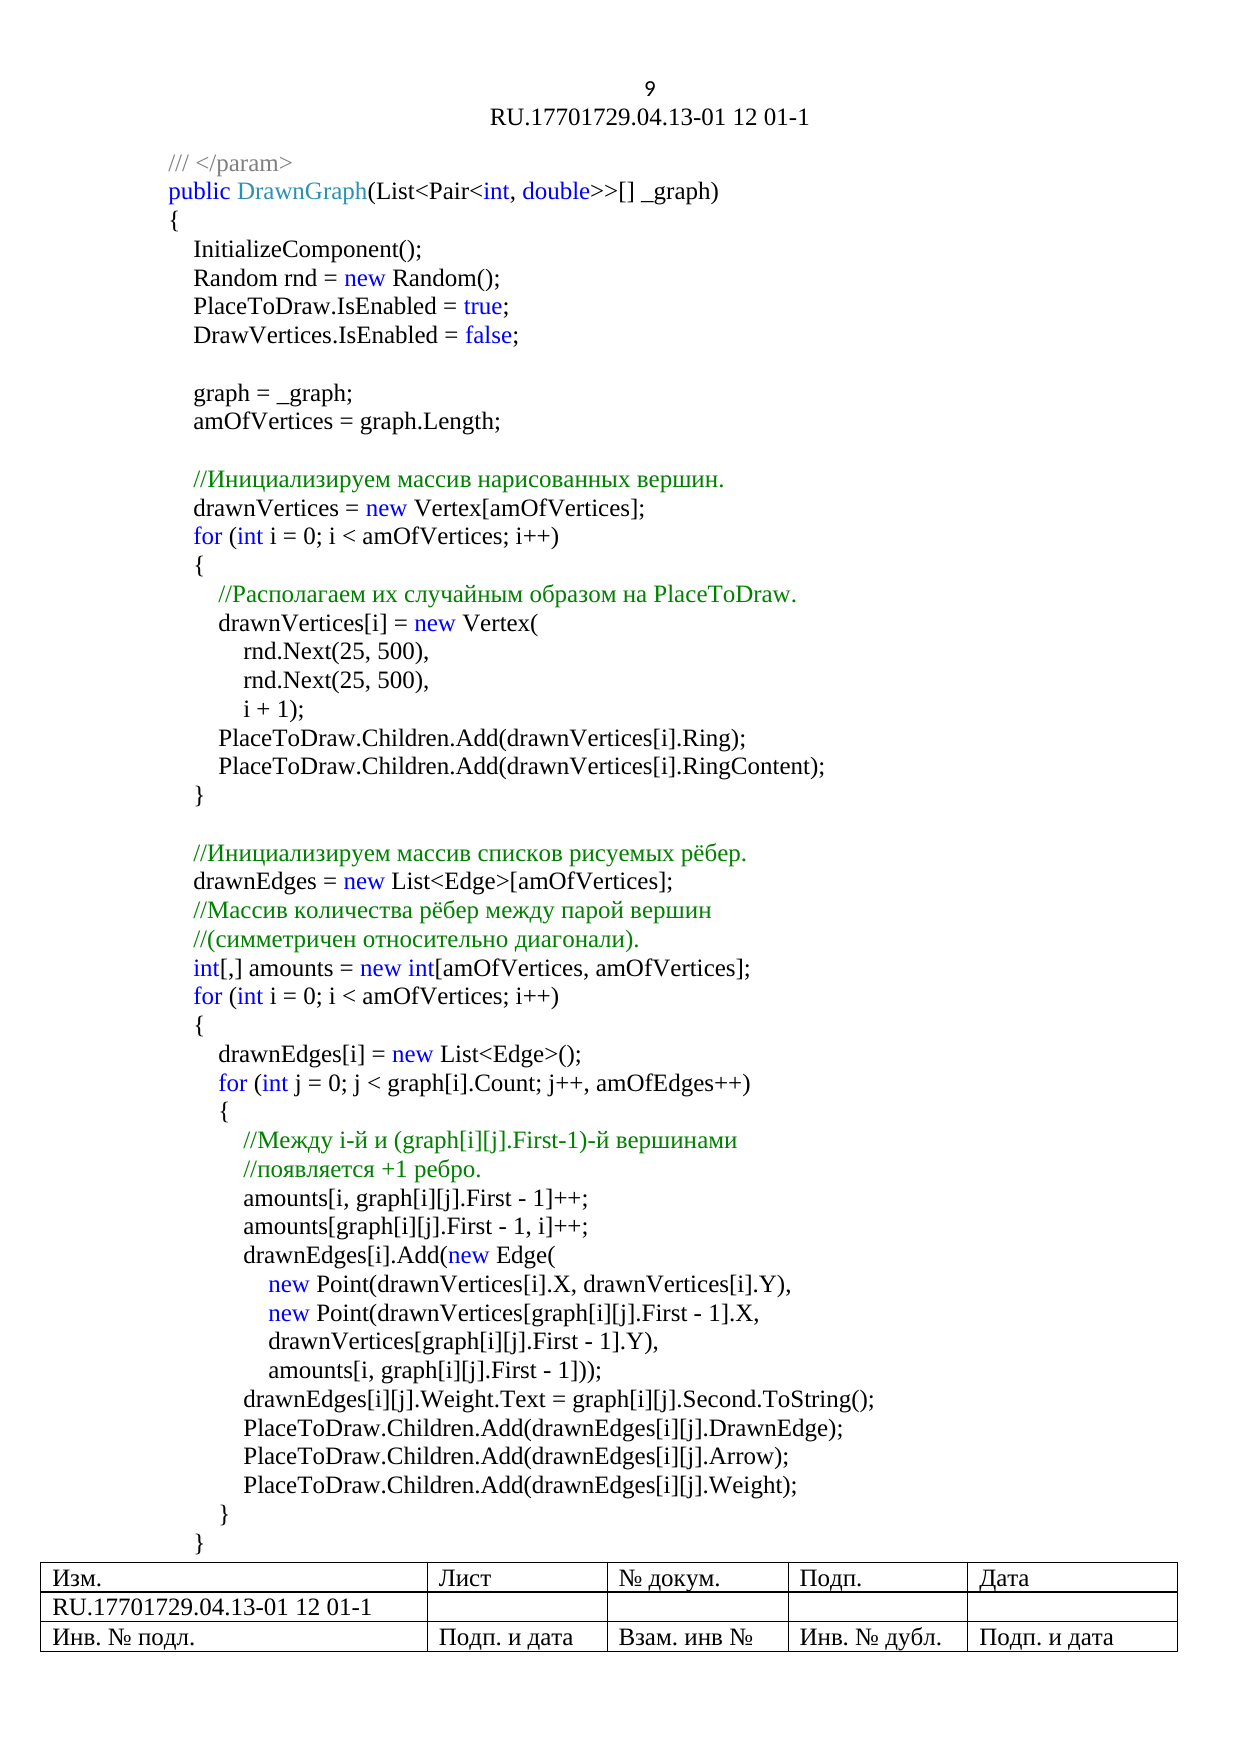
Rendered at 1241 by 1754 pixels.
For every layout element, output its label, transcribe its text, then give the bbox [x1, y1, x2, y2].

text PlaceToDraw.Children.Add(drawnEdges[i][j].DrawnEdge); [118, 1413, 1181, 1441]
text //Между i-й и (graph[i][j].First-1)-й вершинами [118, 1125, 1181, 1154]
text PlaceToDraw.IsEnabled = true; [118, 291, 1181, 320]
text } [118, 1499, 1181, 1528]
text } [118, 780, 1181, 809]
text PlaceToDraw.Children.Add(drawnVertices[i].RingContent); [118, 751, 1181, 780]
text } [118, 1528, 1181, 1556]
text drawnEdges[i][j].Weight.Text = graph[i][j].Second.ToString(); [118, 1384, 1181, 1413]
text new Point(drawnVertices[i].X, drawnVertices[i].Y), [118, 1269, 1181, 1298]
text //(симметричен относительно диагонали). [118, 924, 1181, 953]
text for (int i = 0; i < amOfVertices; i++) [118, 981, 1181, 1010]
text { [118, 205, 1181, 234]
text drawnEdges[i].Add(new Edge( [118, 1240, 1181, 1269]
text rnd.Next(25, 500), [118, 665, 1181, 694]
text graph = _graph; [118, 378, 1181, 406]
text drawnEdges = new List<Edge>[amOfVertices]; [118, 866, 1181, 895]
text rnd.Next(25, 500), [118, 636, 1181, 665]
text InitializeComponent(); [118, 234, 1181, 263]
text for (int j = 0; j < graph[i].Count; j++, amOfEdges++) [118, 1068, 1181, 1096]
text //Инициализируем массив нарисованных вершин. [118, 464, 1181, 493]
text drawnVertices = new Vertex[amOfVertices]; [118, 493, 1181, 521]
text i + 1); [118, 694, 1181, 723]
text amounts[i, graph[i][j].First - 1]++; [118, 1183, 1181, 1211]
text drawnVertices[i] = new Vertex( [118, 608, 1181, 636]
text drawnVertices[graph[i][j].First - 1].Y), [118, 1326, 1181, 1355]
text //Инициализируем массив списков рисуемых рёбер. [118, 838, 1181, 866]
text public DrawnGraph(List<Pair<int, double>>[] _graph) [118, 176, 1181, 205]
text PlaceToDraw.Children.Add(drawnEdges[i][j].Arrow); [118, 1441, 1181, 1470]
text //Массив количества рёбер между парой вершин [118, 895, 1181, 924]
text new Point(drawnVertices[graph[i][j].First - 1].X, [118, 1298, 1181, 1326]
text for (int i = 0; i < amOfVertices; i++) [118, 521, 1181, 550]
text amounts[graph[i][j].First - 1, i]++; [118, 1211, 1181, 1240]
text //появляется +1 ребро. [118, 1154, 1181, 1183]
text drawnEdges[i] = new List<Edge>(); [118, 1039, 1181, 1068]
text Random rnd = new Random(); [118, 263, 1181, 291]
text PlaceToDraw.Children.Add(drawnEdges[i][j].Weight); [118, 1470, 1181, 1499]
text amounts[i, graph[i][j].First - 1])); [118, 1355, 1181, 1384]
text DrawVertices.IsEnabled = false; [118, 320, 1181, 349]
text { [118, 1096, 1181, 1125]
text //Располагаем их случайным образом на PlaceToDraw. [118, 579, 1181, 608]
text /// </param> [118, 148, 1181, 176]
text amOfVertices = graph.Length; [118, 406, 1181, 435]
text { [118, 550, 1181, 579]
text PlaceToDraw.Children.Add(drawnVertices[i].Ring); [118, 723, 1181, 751]
text int[,] amounts = new int[amOfVertices, amOfVertices]; [118, 953, 1181, 981]
text { [118, 1010, 1181, 1039]
